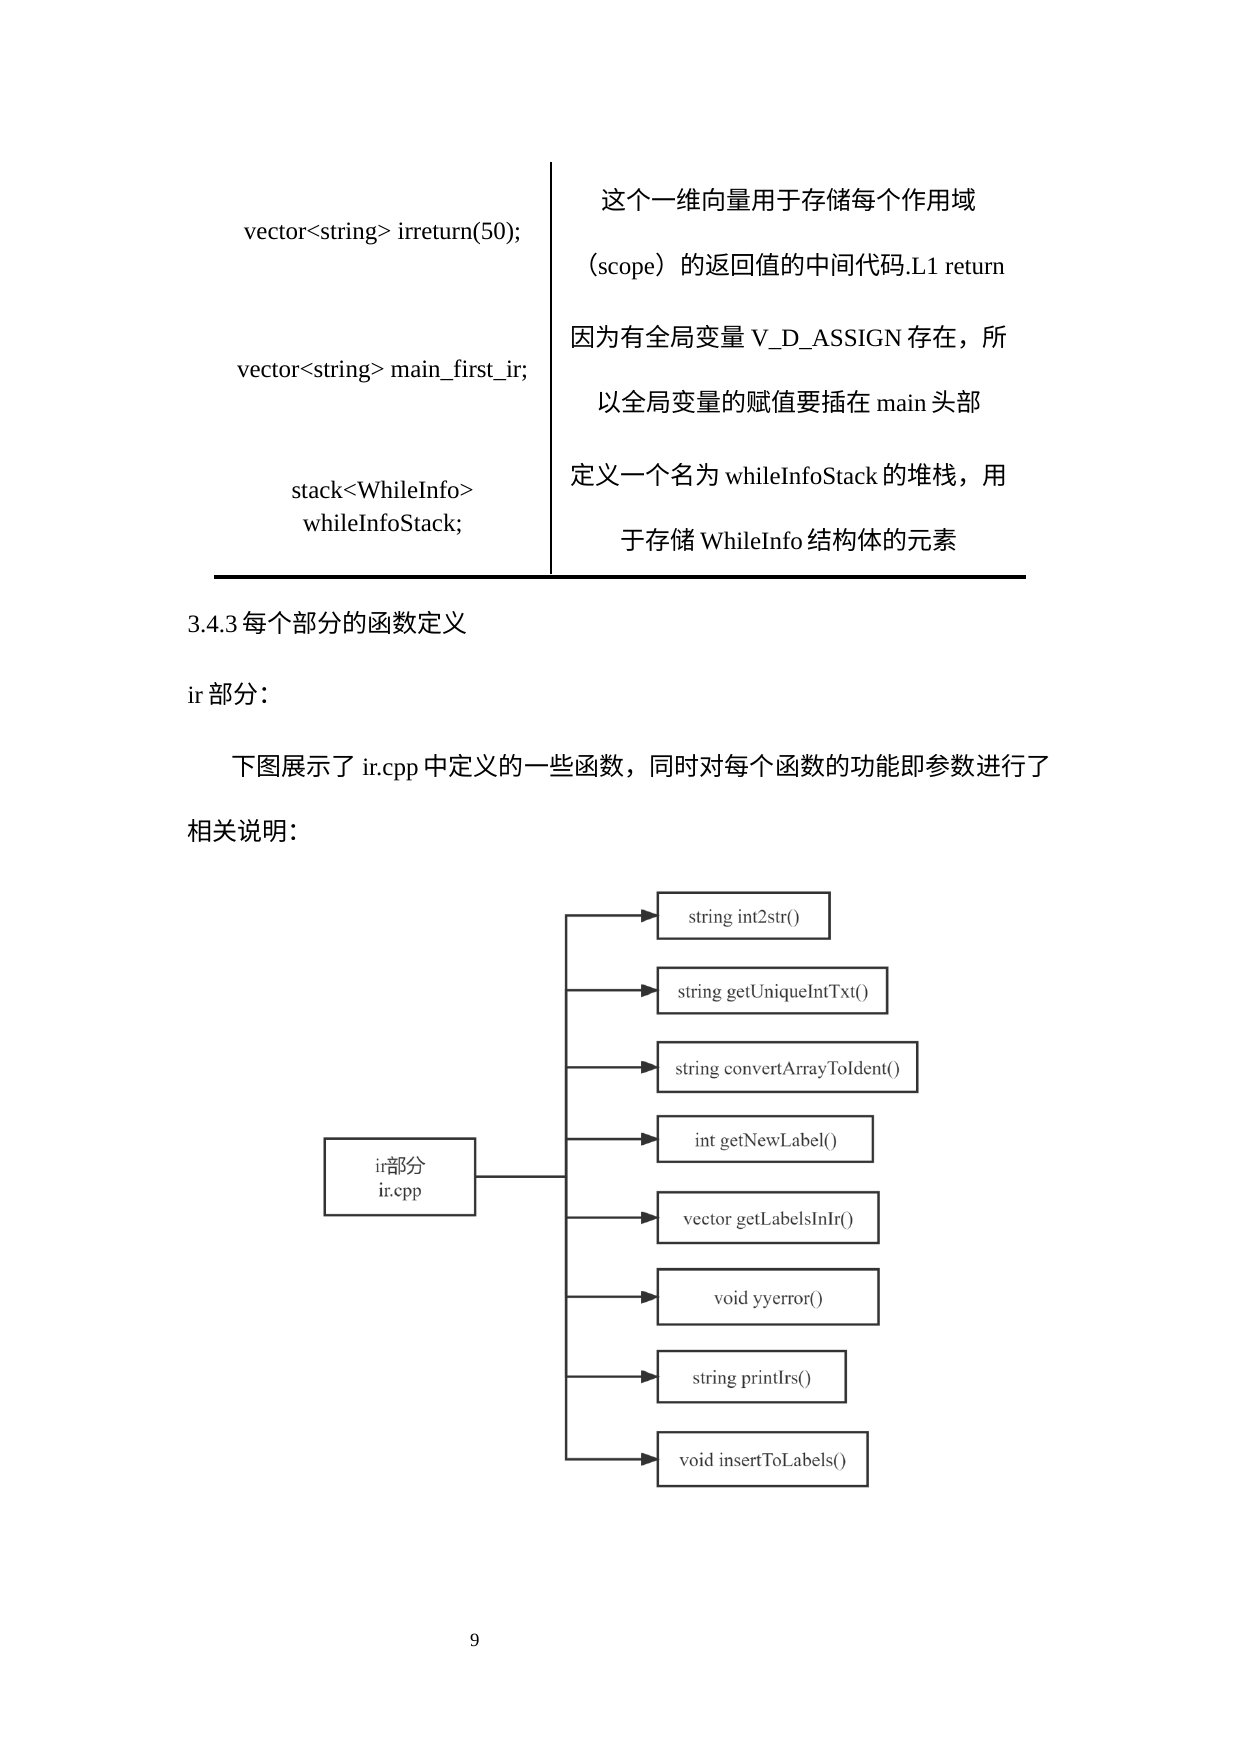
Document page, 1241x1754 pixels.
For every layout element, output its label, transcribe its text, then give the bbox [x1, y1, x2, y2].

text ir部分： [187, 661, 1053, 726]
table_cell 定义一个名为whileInfoStack的堆栈，用于存储WhileInfo结构体的元素 [552, 437, 1026, 574]
table_cell 因为有全局变量V_D_ASSIGN存在，所以全局变量的赋值要插在main头部 [552, 300, 1026, 437]
text 3.4.3每个部分的函数定义 [187, 589, 1053, 654]
table_cell stack<WhileInfo> whileInfoStack; [214, 437, 550, 574]
text 下图展示了ir.cpp中定义的一些函数，同时对每个函数的功能即参数进行了相关说明： [187, 732, 1053, 862]
table_cell vector<string> main_first_ir; [214, 300, 550, 437]
table_cell 这个一维向量用于存储每个作用域（scope）的返回值的中间代码.L1 return [552, 162, 1026, 299]
table_cell vector<string> irreturn(50); [214, 162, 550, 299]
picture [294, 862, 947, 1517]
